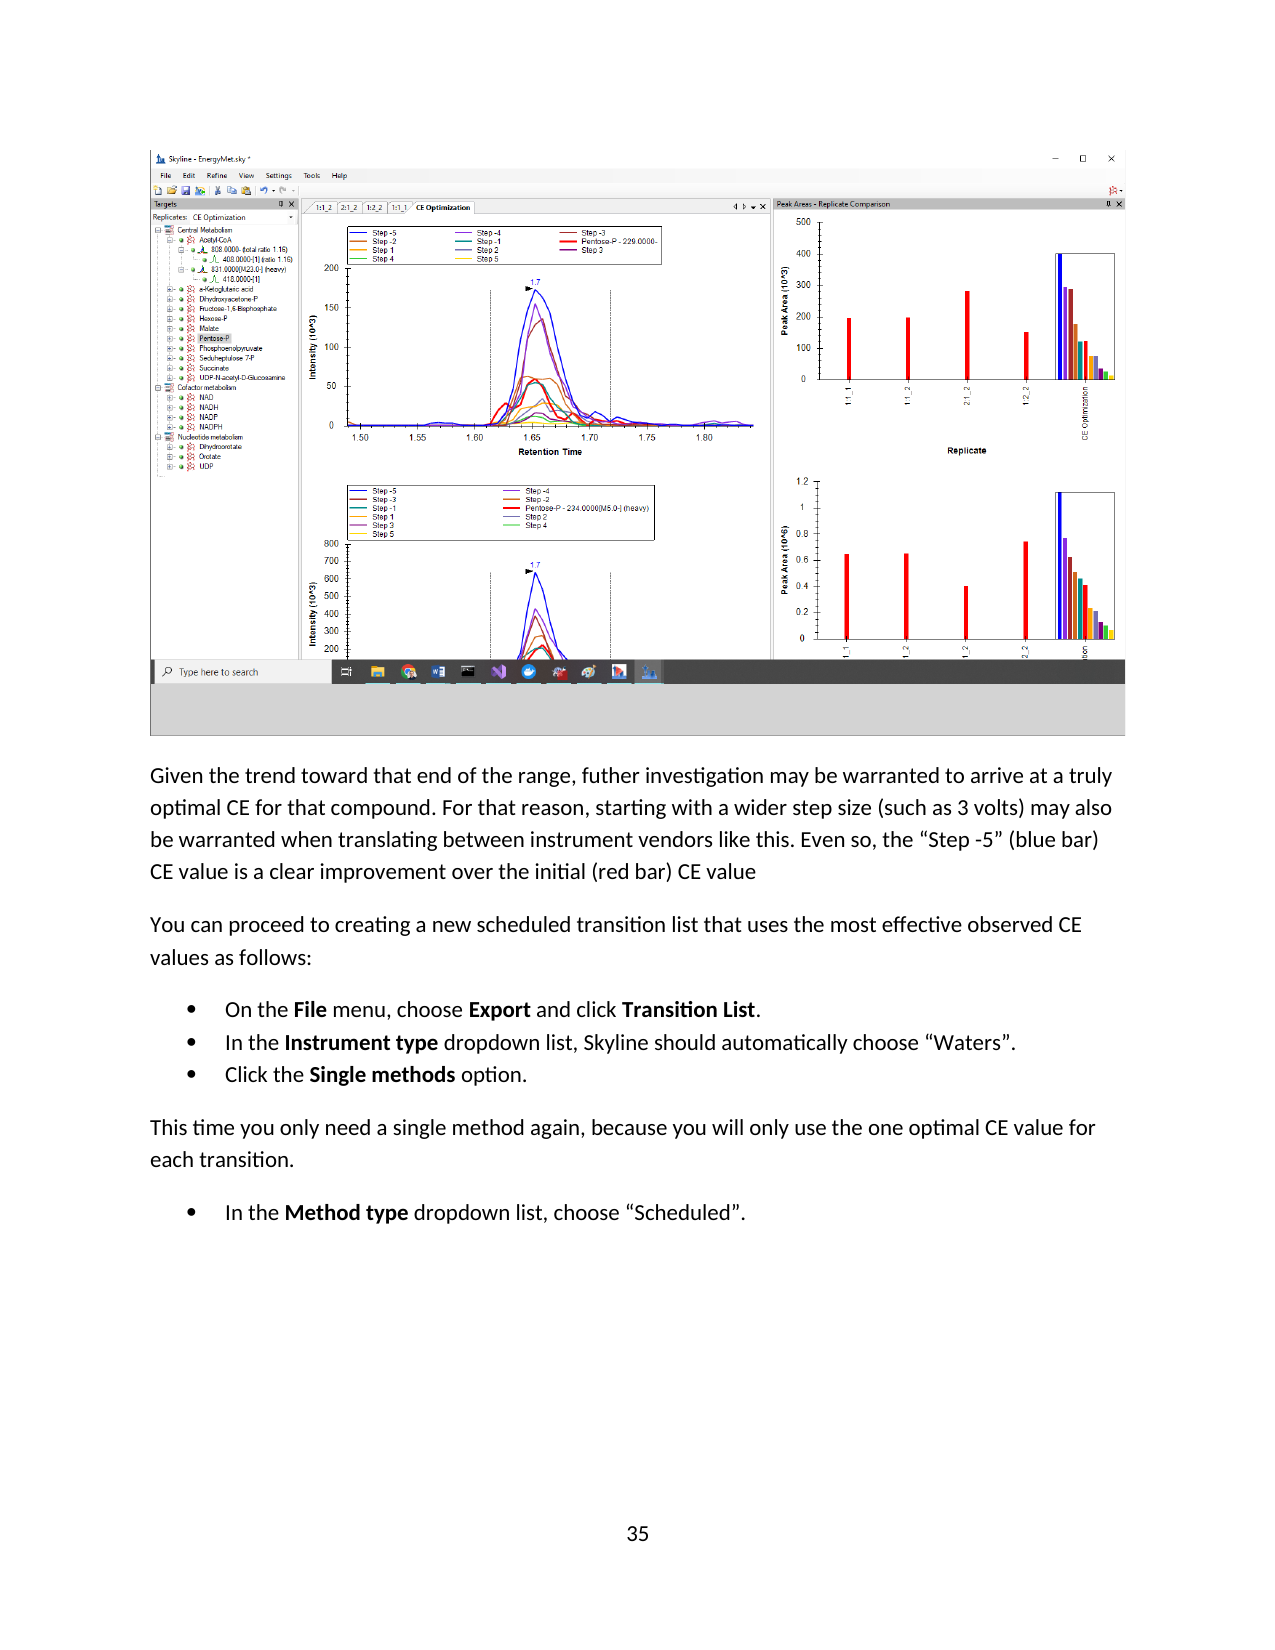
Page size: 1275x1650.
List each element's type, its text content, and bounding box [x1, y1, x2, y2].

text Given the trend toward that end of the range, futher investigation may be warranted to arrive at a truly optimal CE for that compound. For that reason, starting with a wider step size (such as 3 volts) may also be warranted when translating between instrument vendors like this. Even so, the “Step -5” (blue bar) CE value is a clear improvement over the initial (red bar) CE value [150, 761, 1125, 885]
text This time you only need a single method again, because you will only use the one optimal CE value for each transition. [150, 1113, 1125, 1173]
picture [150, 150, 1125, 736]
text You can proceed to creating a new scheduled transition list that uses the most effective observed CE values as follows: [150, 910, 1125, 971]
list In the Method type dropdown list, choose “Scheduled”. [187, 1198, 1125, 1226]
list On the File menu, choose Export and click Transition List. [187, 996, 1125, 1024]
list In the Instrument type dropdown list, Skyline should automatically choose “Waters”. [187, 1028, 1125, 1056]
list Click the Single methods option. [187, 1060, 1125, 1088]
